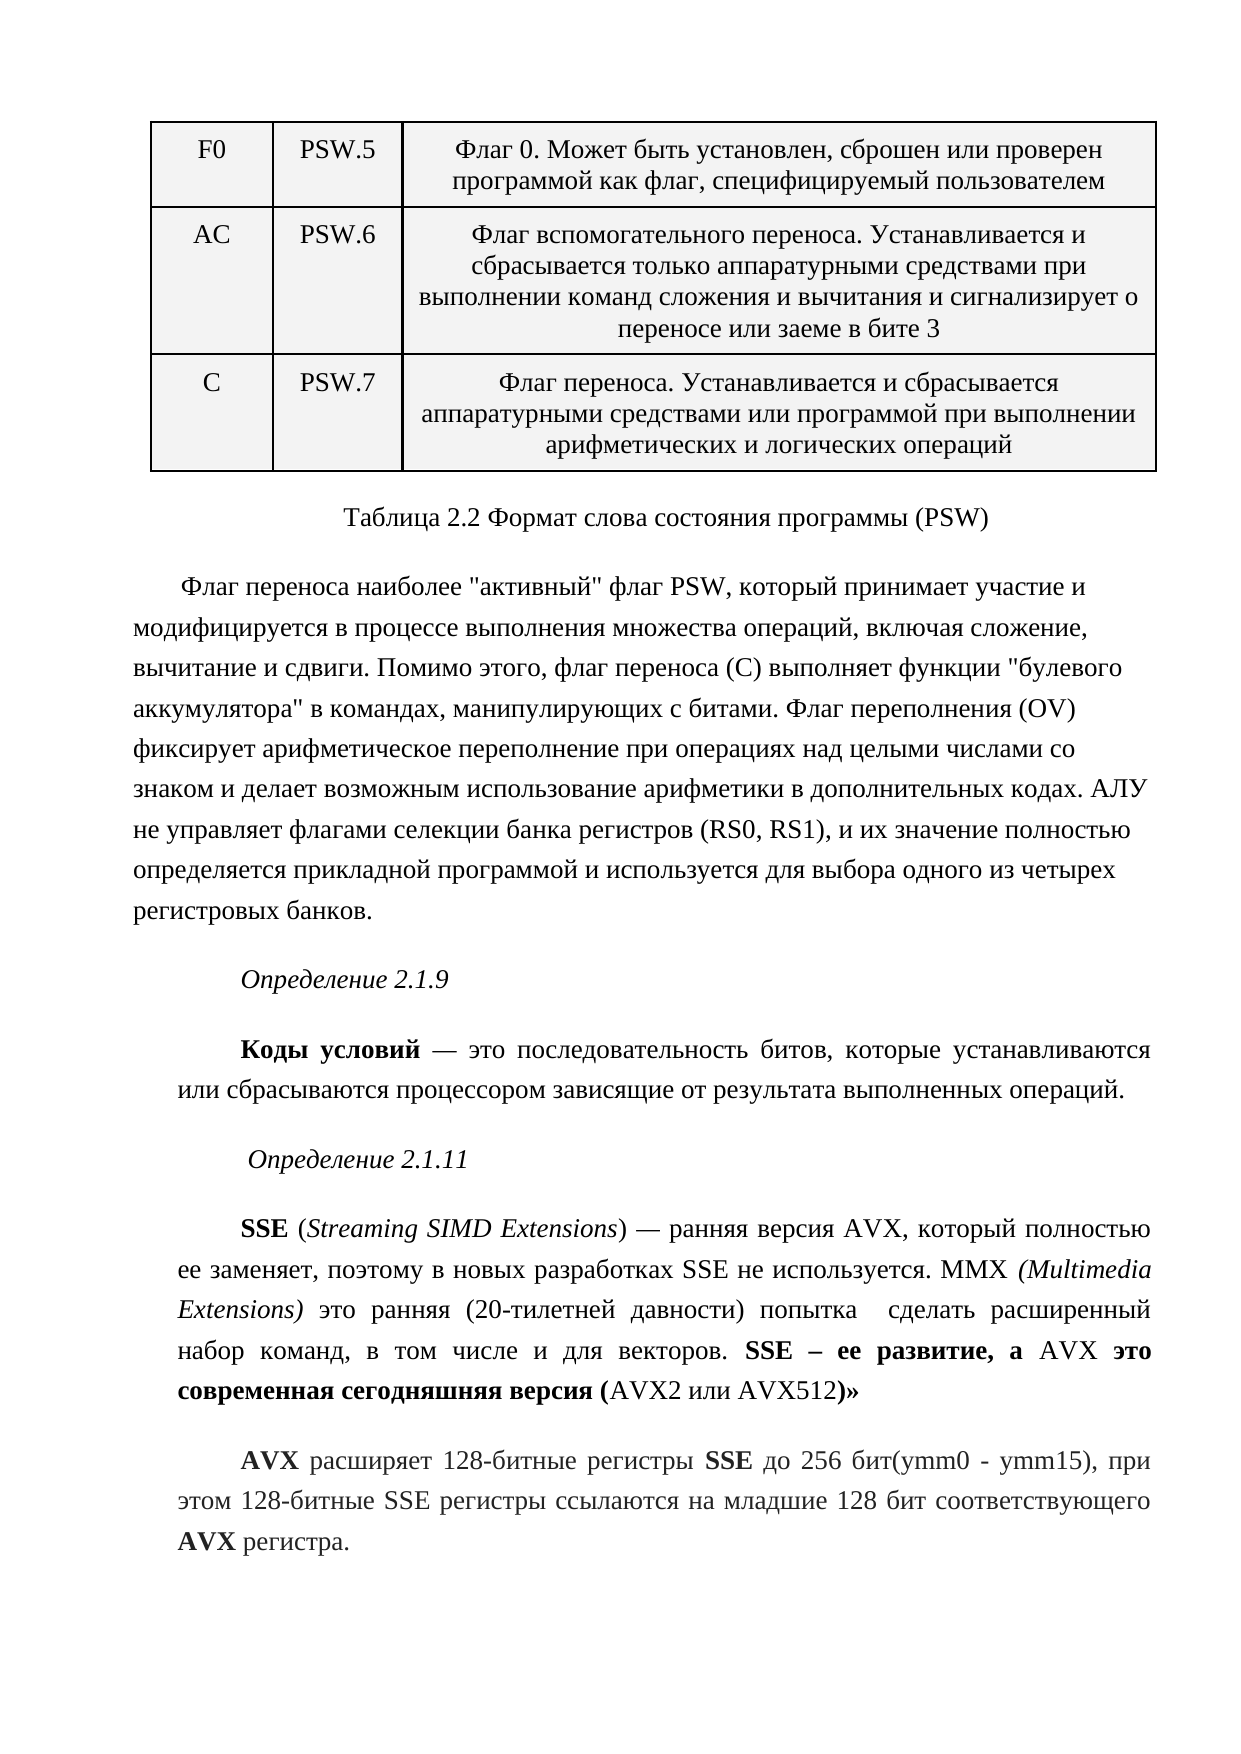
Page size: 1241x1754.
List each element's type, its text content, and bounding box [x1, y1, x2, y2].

table_cell Флаг 0. Может быть установлен, сброшен или проверен программой как флаг, специфицируемый пользователем [404, 123, 1155, 206]
table_cell PSW.5 [274, 123, 401, 206]
text Коды условий — это последовательность битов, которые устанавливаются или сбрасываются процессором зависящие от результата выполненных операций. [177, 1033, 1152, 1104]
table_cell Флаг переноса. Устанавливается и сбрасывается аппаратурными средствами или программой при выполнении арифметических и логических операций [404, 355, 1155, 469]
table_cell Флаг вспомогательного переноса. Устанавливается и сбрасывается только аппаратурными средствами при выполнении команд сложения и вычитания и сигнализирует о переносе или заеме в бите 3 [404, 208, 1155, 353]
table_cell F0 [152, 123, 272, 206]
text Таблица 2.2 Формат слова состояния программы (PSW) [133, 501, 1152, 532]
table_cell АС [152, 208, 272, 353]
text Определение 2.1.11 [177, 1143, 1152, 1174]
table_cell PSW.7 [274, 355, 401, 469]
text Определение 2.1.9 [177, 963, 1152, 994]
text Флаг переноса наиболее "активный" флаг PSW, который принимает участие и модифицируется в процессе выполнения множества операций, включая сложение, вычитание и сдвиги. Помимо этого, флаг переноса (С) выполняет функции "булевого аккумулятора" в командах, манипулирующих с битами. Флаг переполнения (OV) фиксирует арифметическое переполнение при операциях над целыми числами со знаком и делает возможным использование арифметики в дополнительных кодах. АЛУ не управляет флагами селекции банка регистров (RS0, RS1), и их значение полностью определяется прикладной программой и используется для выбора одного из четырех регистровых банков. [133, 570, 1152, 925]
text SSE (Streaming SIMD Extensions) — ранняя версия AVX, который полностью ее заменяет, поэтому в новых разработках SSE не используется. MMX (Multimedia Extensions) это ранняя (20-тилетней давности) попытка сделать расширенный набор команд, в том числе и для векторов. SSE – ее развитие, а AVX это современная сегодняшняя версия (AVX2 или AVX512)» [177, 1212, 1152, 1405]
text AVX расширяет 128-битные регистры SSE до 256 бит(ymm0 - ymm15), при этом 128-битные SSE регистры ссылаются на младшие 128 бит соответствующего AVX регистра. [177, 1444, 1152, 1556]
table_cell PSW.6 [274, 208, 401, 353]
table_cell С [152, 355, 272, 469]
